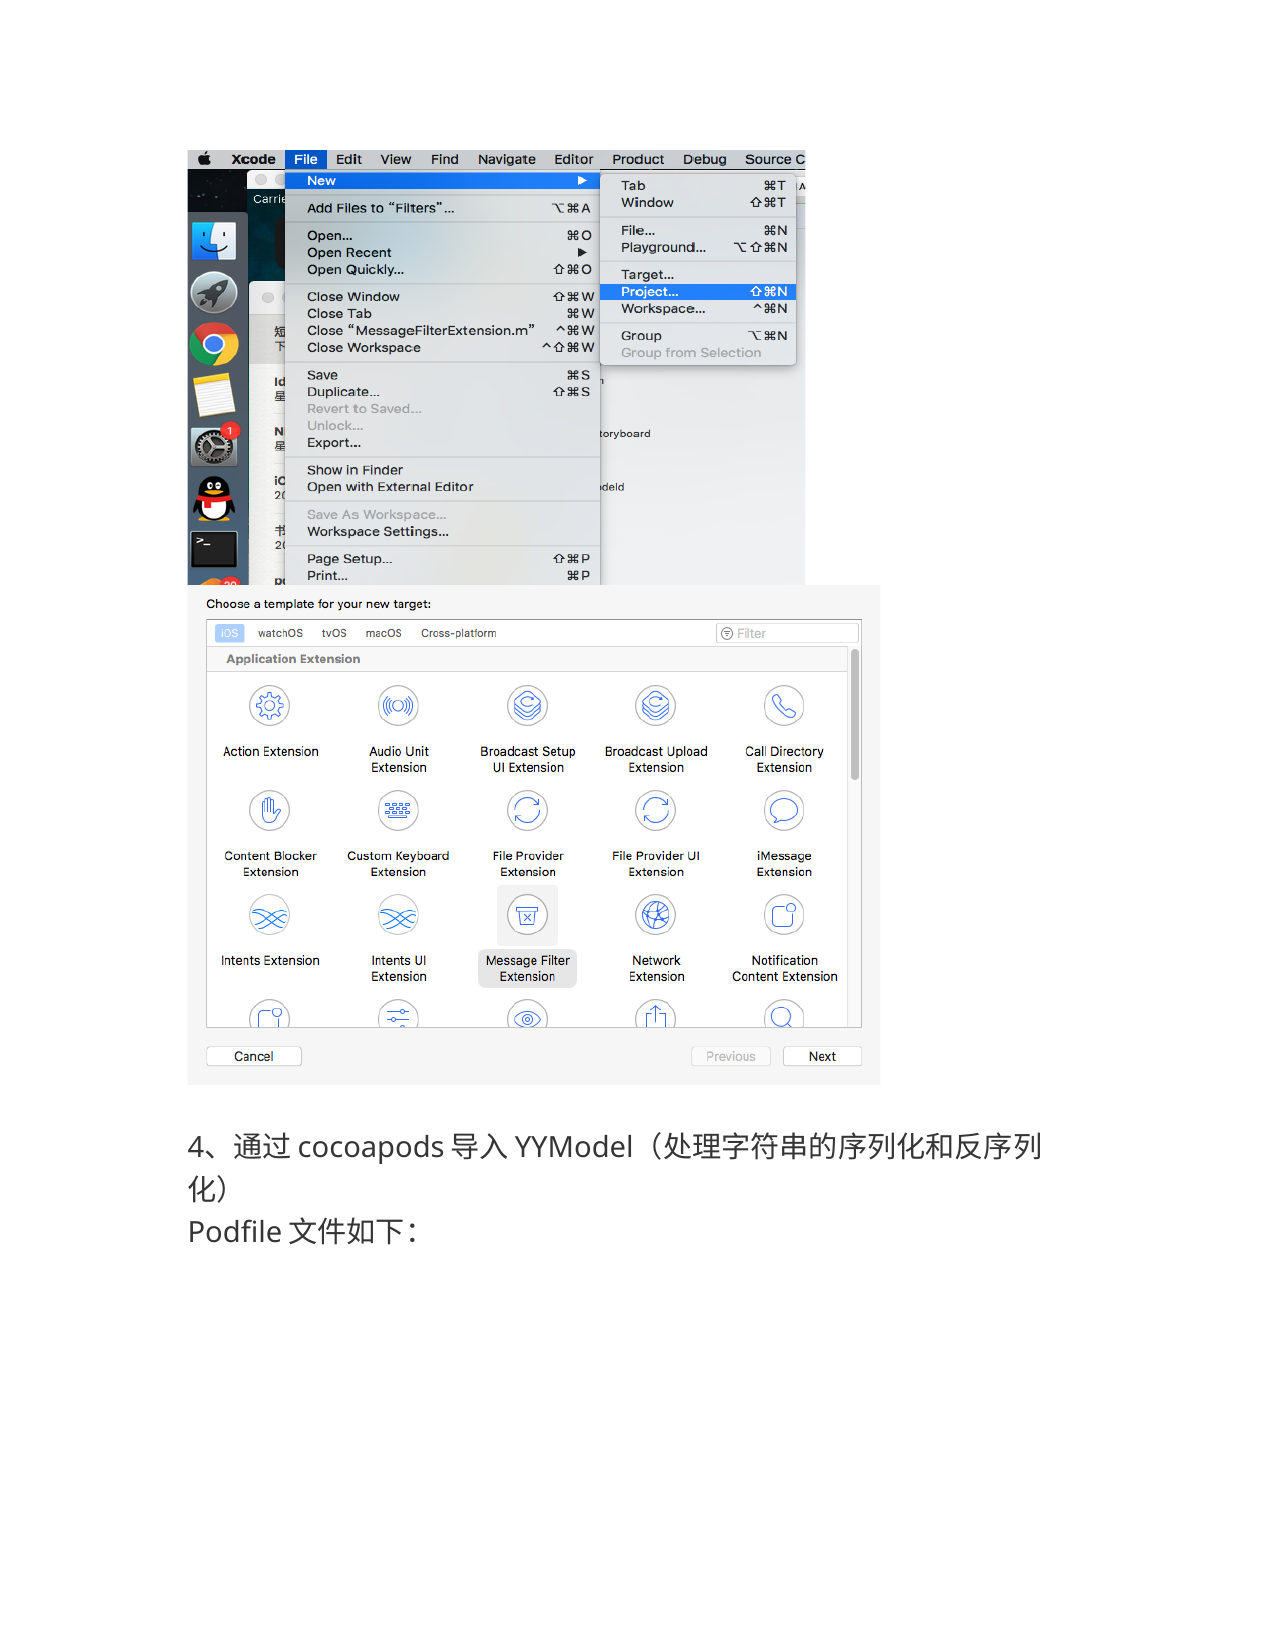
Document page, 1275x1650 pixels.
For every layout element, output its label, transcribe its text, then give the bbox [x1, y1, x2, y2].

text Podfile文件如下： [187, 1209, 1087, 1251]
text 4、通过cocoapods导入YYModel（处理字符串的序列化和反序列化） [187, 1124, 1087, 1209]
picture [187, 150, 881, 1085]
